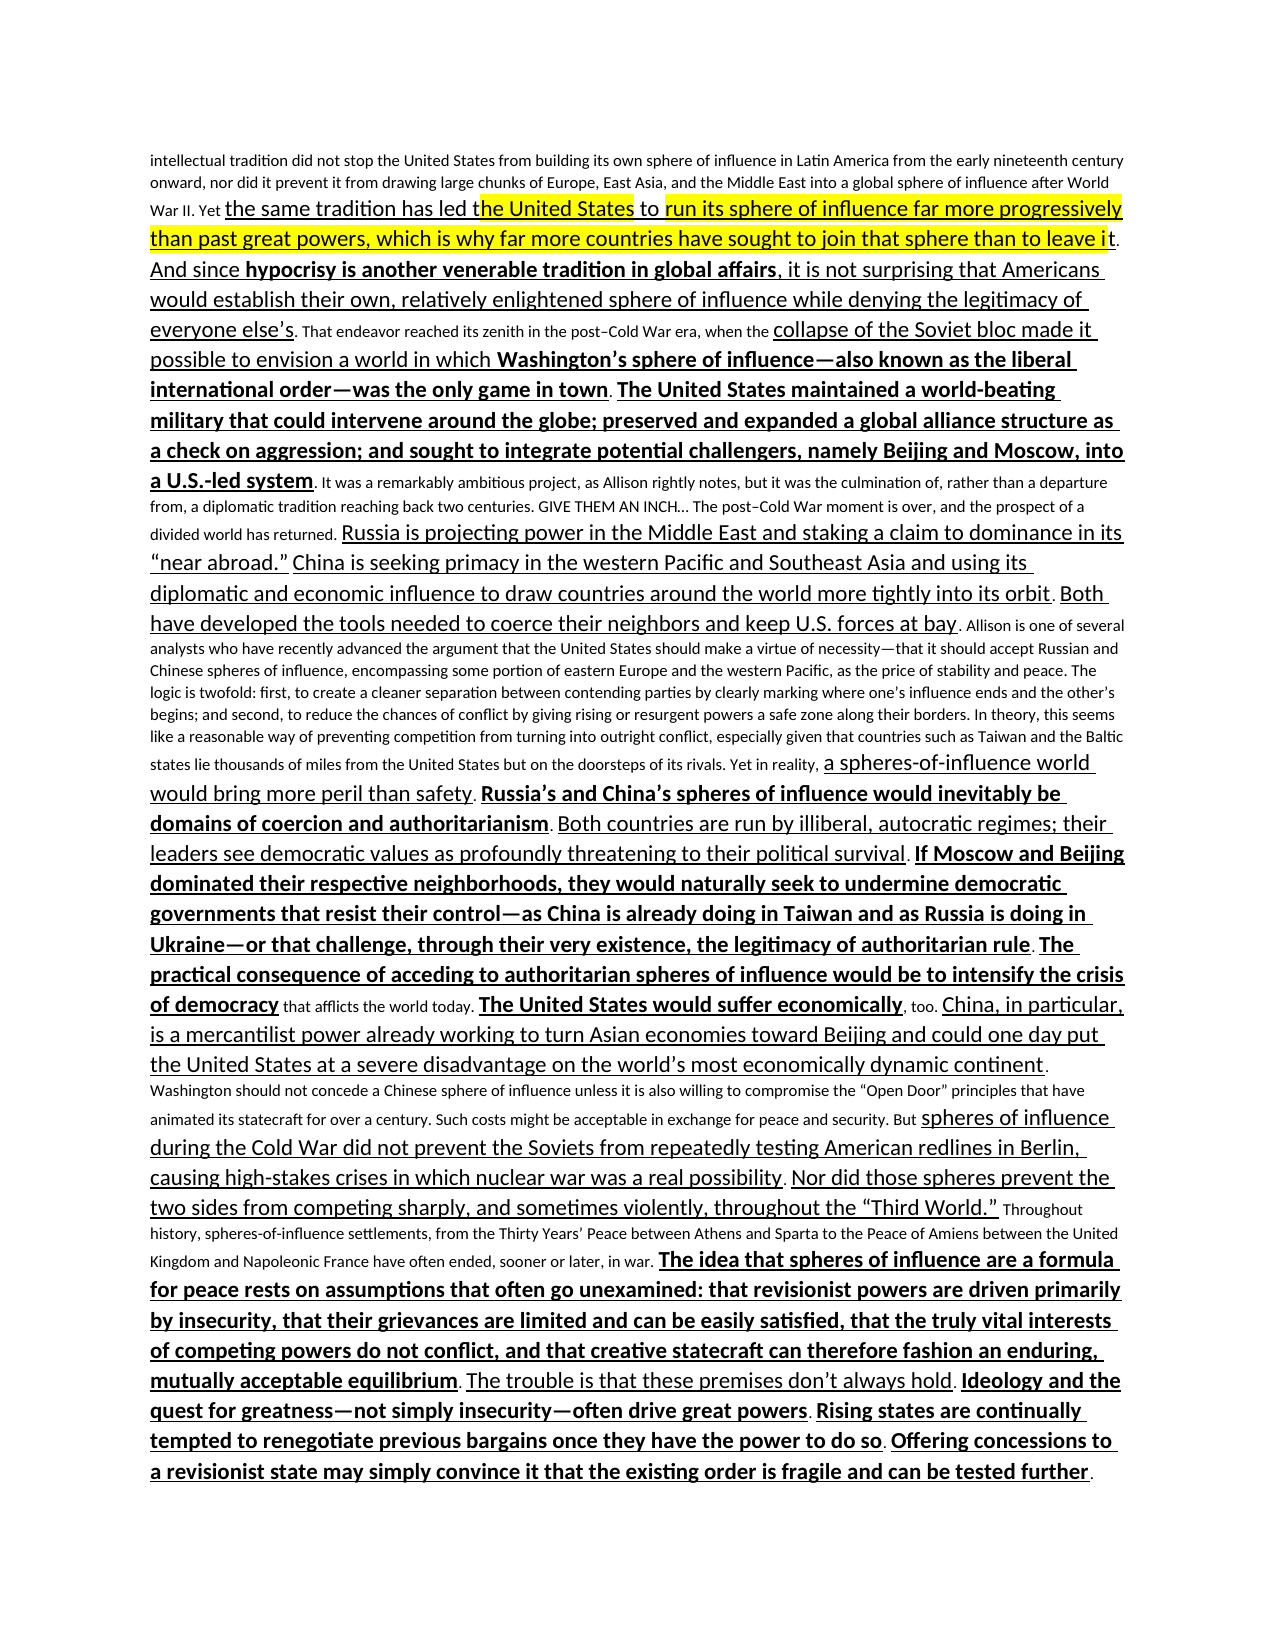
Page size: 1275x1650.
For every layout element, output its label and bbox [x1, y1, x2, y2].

text [150, 462, 1125, 984]
text [150, 986, 1125, 1485]
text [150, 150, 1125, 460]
